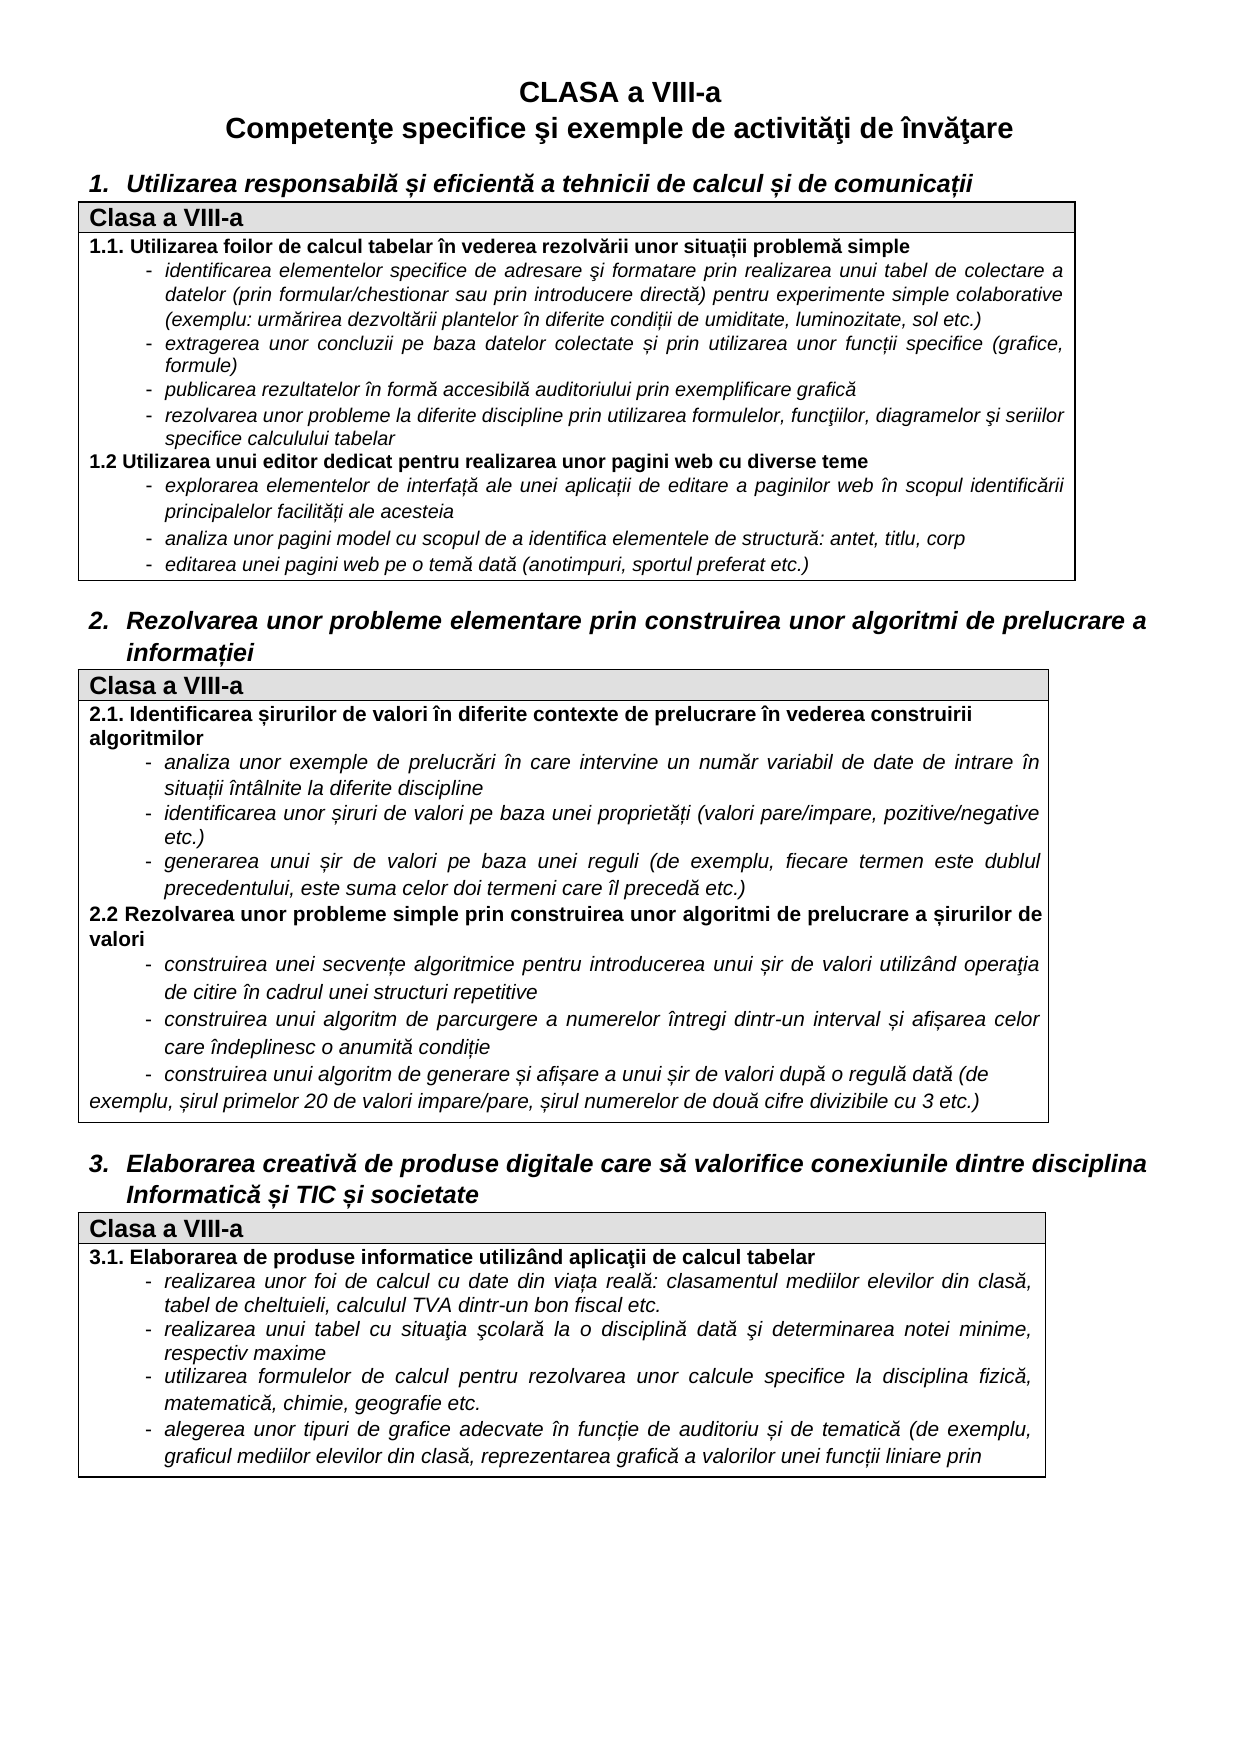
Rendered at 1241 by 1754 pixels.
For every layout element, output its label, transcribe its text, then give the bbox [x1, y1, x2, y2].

list Utilizarea responsabilă și eficientă a tehnicii de calcul și de comunicații [89, 169, 1151, 198]
text Competenţe specifice şi exemple de activităţi de învăţare [89, 111, 1151, 144]
text CLASA a VIII-a [89, 74, 1152, 108]
list Elaborarea creativă de produse digitale care să valorifice conexiunile dintre disciplina Informatică și TIC și societate [89, 1148, 1151, 1209]
table_header Clasa a VIII-a [79, 670, 1048, 700]
table_header Clasa a VIII-a [79, 1213, 1045, 1243]
table_cell 1.1. Utilizarea foilor de calcul tabelar în vederea rezolvării unor situații problemă simple identificarea elementelor specifice de adresare şi formatare prin realizarea unui tabel de colectare a datelor (prin formular/chestionar sau prin introducere directă) pentru experimente simple colaborative (exemplu: urmărirea dezvoltării plantelor în diferite condiții de umiditate, luminozitate, sol etc.) extragerea unor concluzii pe baza datelor colectate și prin utilizarea unor funcții specifice (grafice, formule) publicarea rezultatelor în formă accesibilă auditoriului prin exemplificare grafică rezolvarea unor probleme la diferite discipline prin utilizarea formulelor, funcţiilor, diagramelor şi seriilor specifice calculului tabelar 1.2 Utilizarea unui editor dedicat pentru realizarea unor pagini web cu diverse teme explorarea elementelor de interfață ale unei aplicații de editare a paginilor web în scopul identificării principalelor facilități ale acesteia analiza unor pagini model cu scopul de a identifica elementele de structură: antet, titlu, corp editarea unei pagini web pe o temă dată (anotimpuri, sportul preferat etc.) [79, 233, 1074, 579]
list Rezolvarea unor probleme elementare prin construirea unor algoritmi de prelucrare a informației [89, 606, 1151, 666]
table_cell 2.1. Identificarea șirurilor de valori în diferite contexte de prelucrare în vederea construirii algoritmilor analiza unor exemple de prelucrări în care intervine un număr variabil de date de intrare în situații întâlnite la diferite discipline identificarea unor șiruri de valori pe baza unei proprietăți (valori pare/impare, pozitive/negative etc.) generarea unui șir de valori pe baza unei reguli (de exemplu, fiecare termen este dublul precedentului, este suma celor doi termeni care îl precedă etc.) 2.2 Rezolvarea unor probleme simple prin construirea unor algoritmi de prelucrare a șirurilor de valori construirea unei secvențe algoritmice pentru introducerea unui șir de valori utilizând operaţia de citire în cadrul unei structuri repetitive construirea unui algoritm de parcurgere a numerelor întregi dintr-un interval și afișarea celor care îndeplinesc o anumită condiție construirea unui algoritm de generare și afișare a unui șir de valori după o regulă dată (de exemplu, șirul primelor 20 de valori impare/pare, șirul numerelor de două cifre divizibile cu 3 etc.) [79, 701, 1048, 1122]
table_header Clasa a VIII-a [79, 203, 1074, 232]
table_cell 3.1. Elaborarea de produse informatice utilizând aplicaţii de calcul tabelar realizarea unor foi de calcul cu date din viața reală: clasamentul mediilor elevilor din clasă, tabel de cheltuieli, calculul TVA dintr-un bon fiscal etc. realizarea unui tabel cu situaţia şcolară la o disciplină dată şi determinarea notei minime, respectiv maxime utilizarea formulelor de calcul pentru rezolvarea unor calcule specifice la disciplina fizică, matematică, chimie, geografie etc. alegerea unor tipuri de grafice adecvate în funcție de auditoriu și de tematică (de exemplu, graficul mediilor elevilor din clasă, reprezentarea grafică a valorilor unei funcții liniare prin [79, 1244, 1045, 1476]
